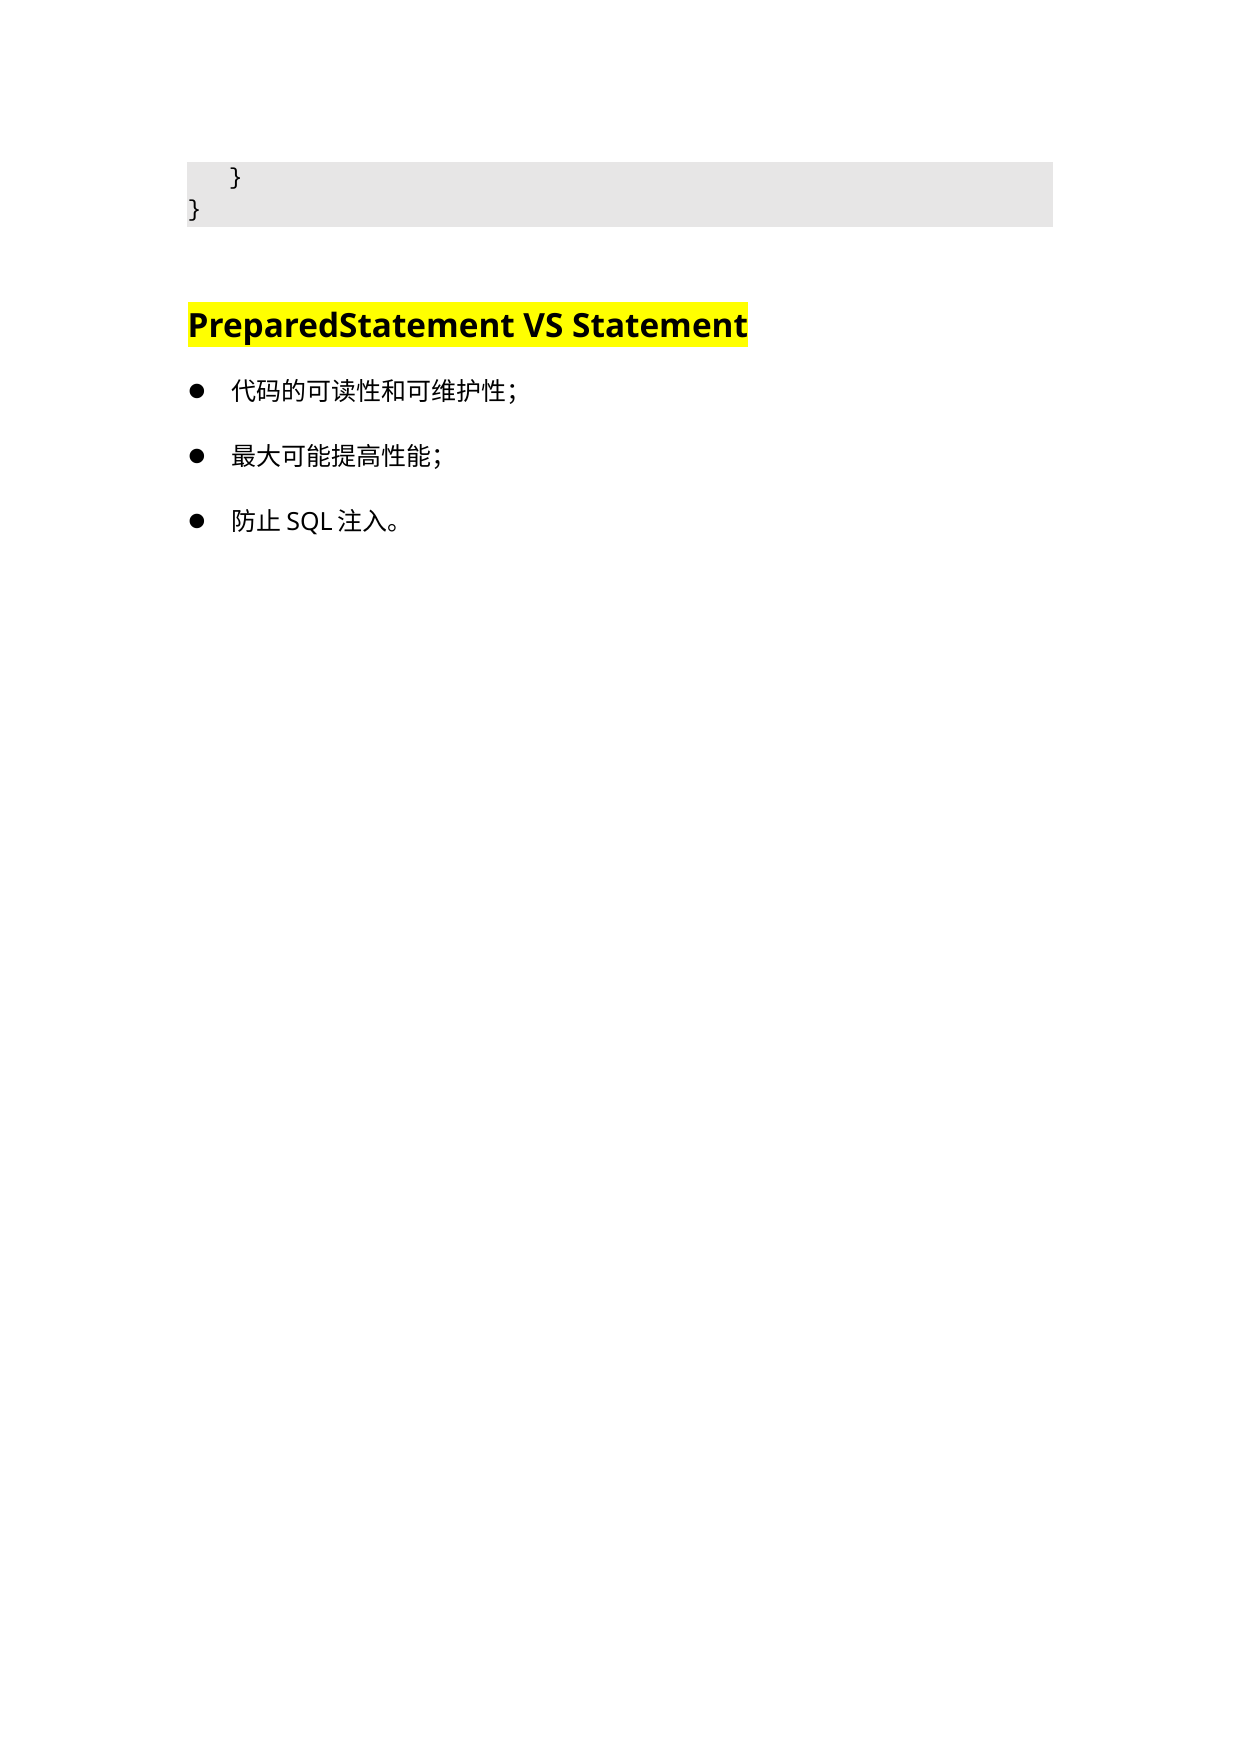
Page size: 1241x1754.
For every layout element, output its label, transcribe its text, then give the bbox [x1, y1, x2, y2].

list 代码的可读性和可维护性； [187, 357, 1053, 422]
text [187, 162, 1053, 227]
list 防止SQL注入。 [187, 487, 1053, 552]
text PreparedStatement VS Statement [187, 292, 1053, 357]
list 最大可能提高性能； [187, 422, 1053, 487]
